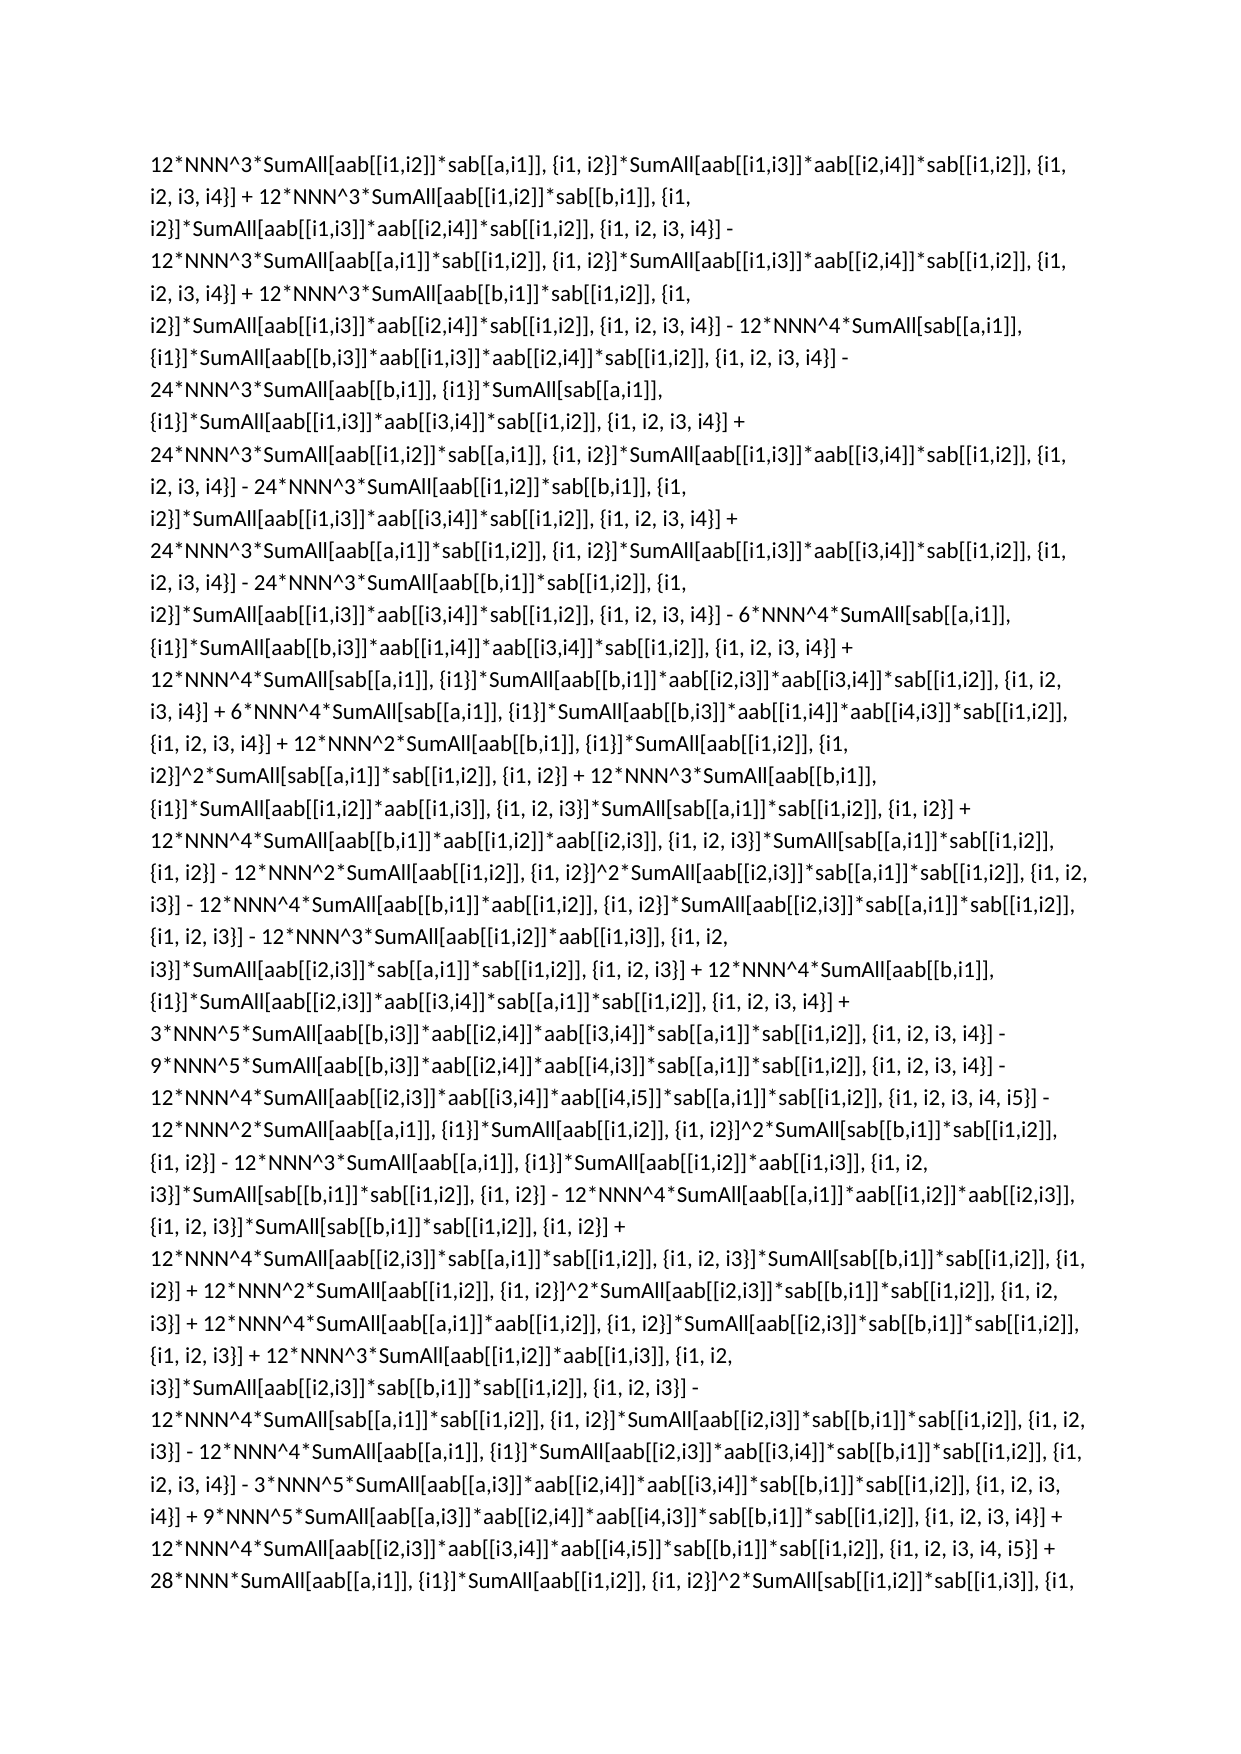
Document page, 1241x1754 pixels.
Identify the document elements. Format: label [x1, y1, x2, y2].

text [150, 150, 1090, 1594]
